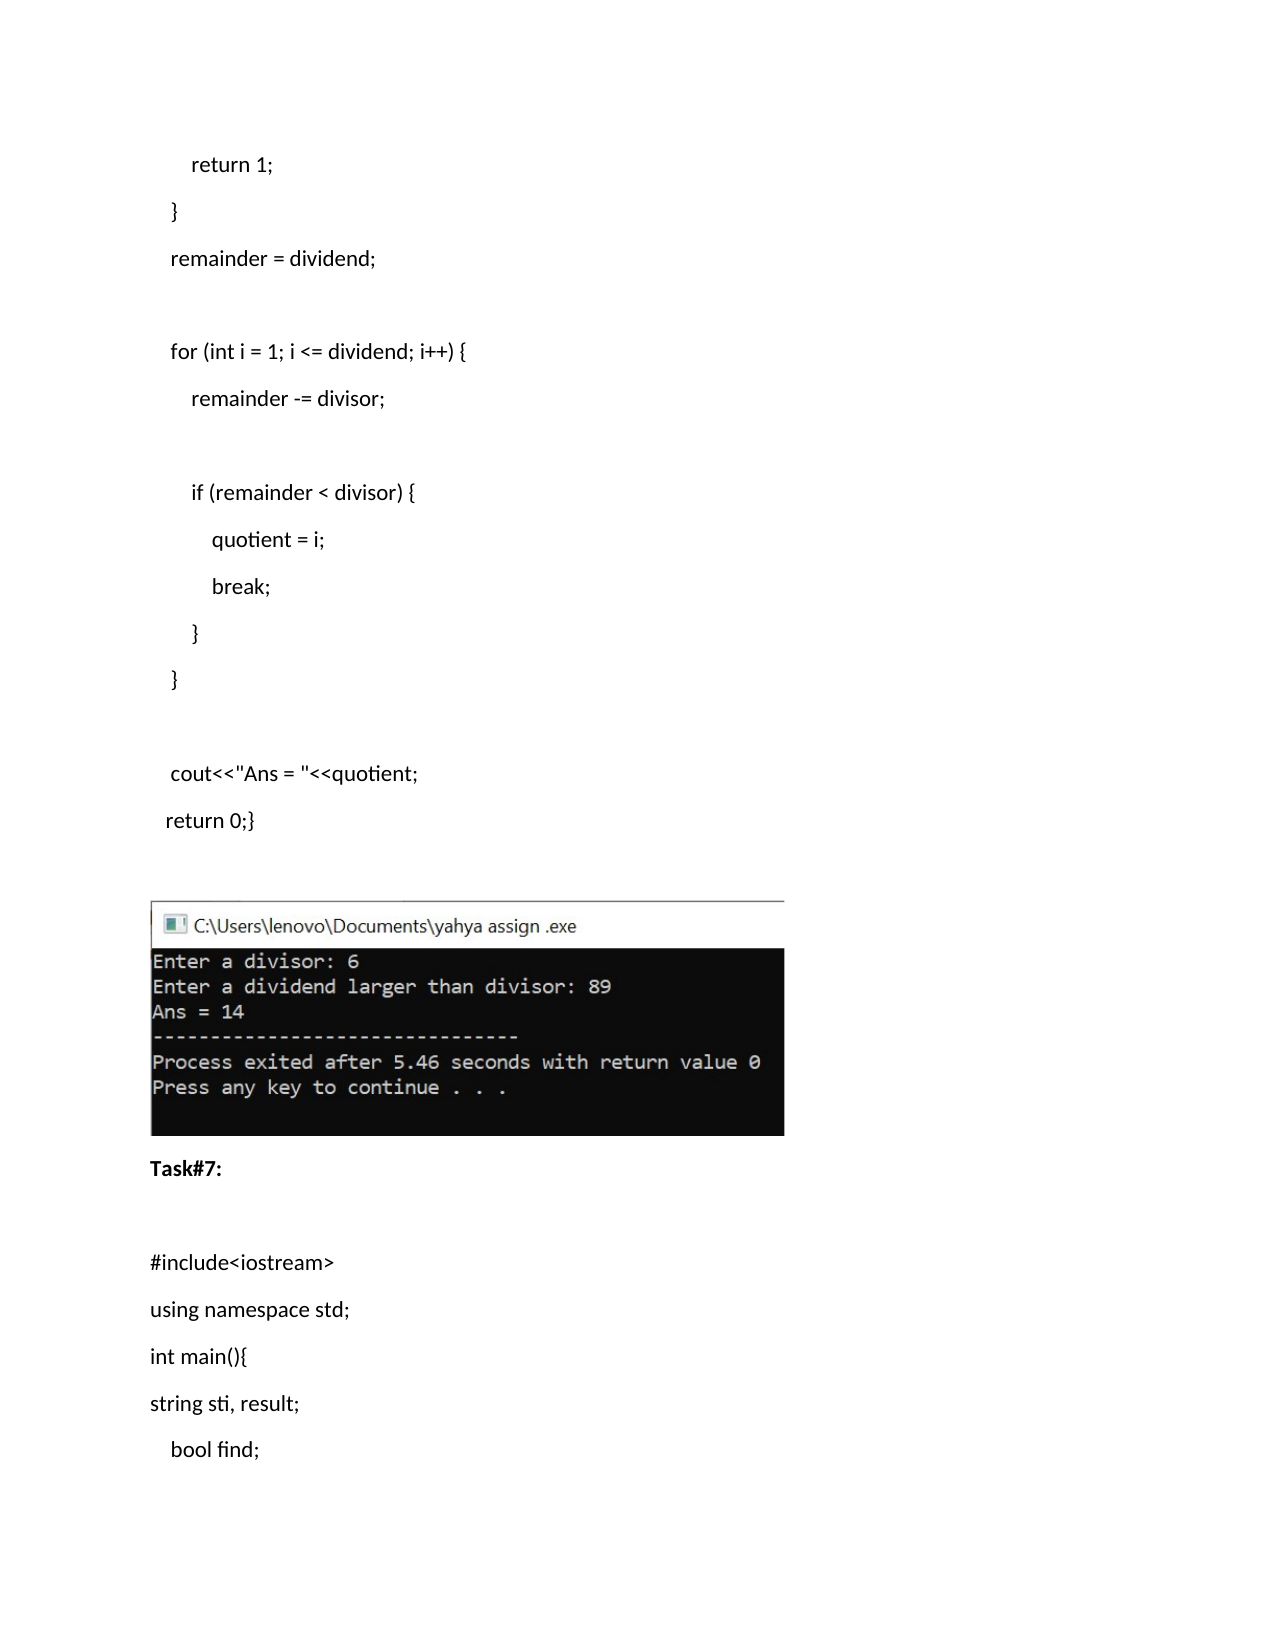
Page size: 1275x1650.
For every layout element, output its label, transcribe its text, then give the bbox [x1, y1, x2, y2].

picture [150, 900, 785, 1136]
text quotient = i; [150, 525, 1125, 553]
text Task#7: [150, 1154, 1125, 1182]
text return 1; [150, 150, 1125, 178]
text } [150, 197, 1125, 225]
text for (int i = 1; i <= dividend; i++) { [150, 337, 1125, 366]
text } [150, 666, 1125, 694]
text string sti, result; [150, 1389, 1125, 1417]
text using namespace std; [150, 1295, 1125, 1323]
text if (remainder < divisor) { [150, 478, 1125, 506]
text } [150, 619, 1125, 647]
text remainder -= divisor; [150, 384, 1125, 412]
text cout<<"Ans = "<<quotient; [150, 759, 1125, 787]
text #include<iostream> [150, 1248, 1125, 1276]
text bool find; [150, 1436, 1125, 1463]
text break; [150, 572, 1125, 600]
text int main(){ [150, 1342, 1125, 1370]
text return 0;} [150, 806, 1125, 834]
text remainder = dividend; [150, 244, 1125, 272]
